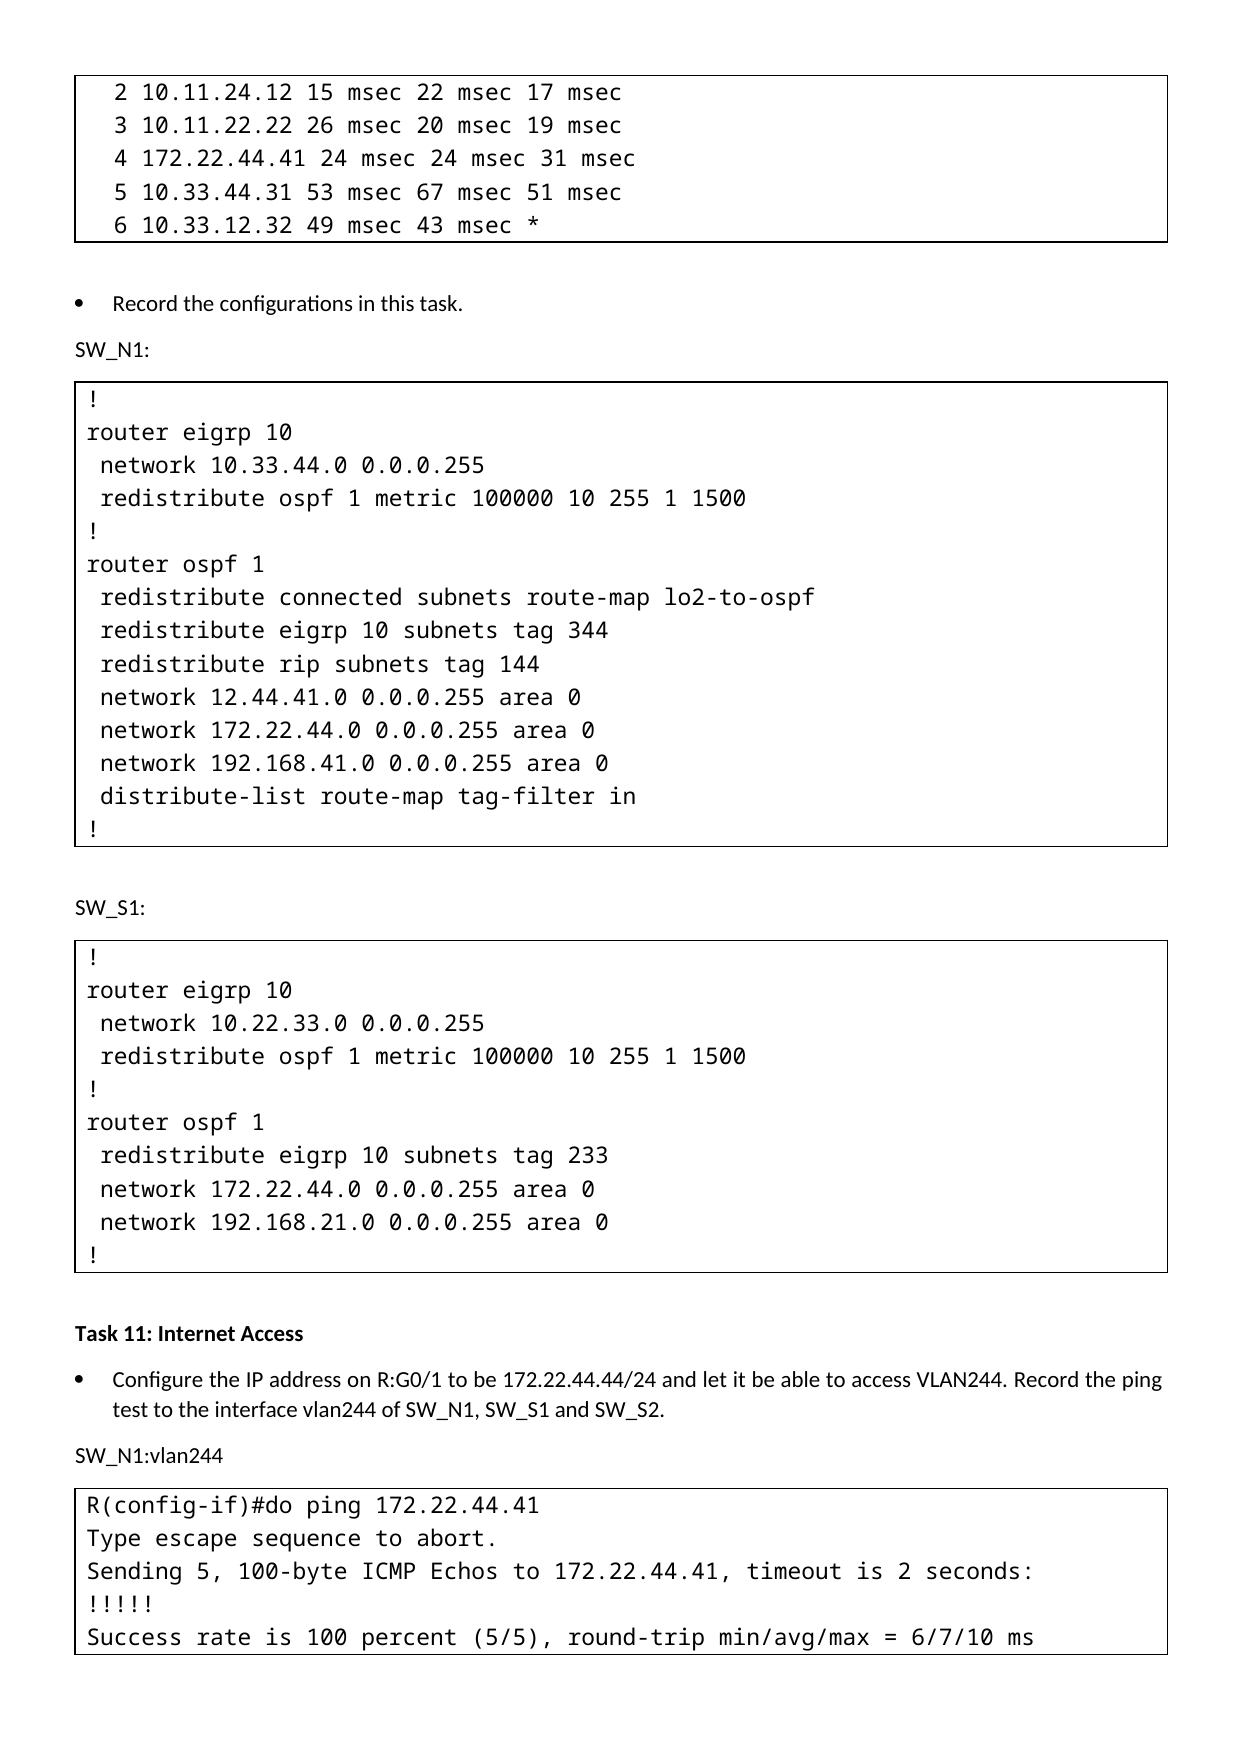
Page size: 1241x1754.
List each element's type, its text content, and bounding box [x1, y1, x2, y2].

table_header ! router eigrp 10 network 10.22.33.0 0.0.0.255 redistribute ospf 1 metric 100000 10 255 1 1500 ! router ospf 1 redistribute eigrp 10 subnets tag 233 network 172.22.44.0 0.0.0.255 area 0 network 192.168.21.0 0.0.0.255 area 0 ! [76, 941, 1167, 1272]
list Record the configurations in this task. [75, 289, 1165, 317]
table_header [76, 76, 1167, 241]
text SW_N1: [75, 335, 1165, 363]
table_header R(config-if)#do ping 172.22.44.41 Type escape sequence to abort. Sending 5, 100-byte ICMP Echos to 172.22.44.41, timeout is 2 seconds: !!!!! Success rate is 100 percent (5/5), round-trip min/avg/max = 6/7/10 ms [76, 1489, 1167, 1654]
list Configure the IP address on R:G0/1 to be 172.22.44.44/24 and let it be able to access VLAN244. Record the ping test to the interface vlan244 of SW_N1, SW_S1 and SW_S2. [75, 1365, 1165, 1423]
table_header ! router eigrp 10 network 10.33.44.0 0.0.0.255 redistribute ospf 1 metric 100000 10 255 1 1500 ! router ospf 1 redistribute connected subnets route-map lo2-to-ospf redistribute eigrp 10 subnets tag 344 redistribute rip subnets tag 144 network 12.44.41.0 0.0.0.255 area 0 network 172.22.44.0 0.0.0.255 area 0 network 192.168.41.0 0.0.0.255 area 0 distribute-list route-map tag-filter in ! [76, 383, 1167, 846]
text Task 11: Internet Access [75, 1319, 1165, 1347]
text SW_S1: [75, 893, 1165, 921]
text SW_N1:vlan244 [75, 1441, 1165, 1469]
